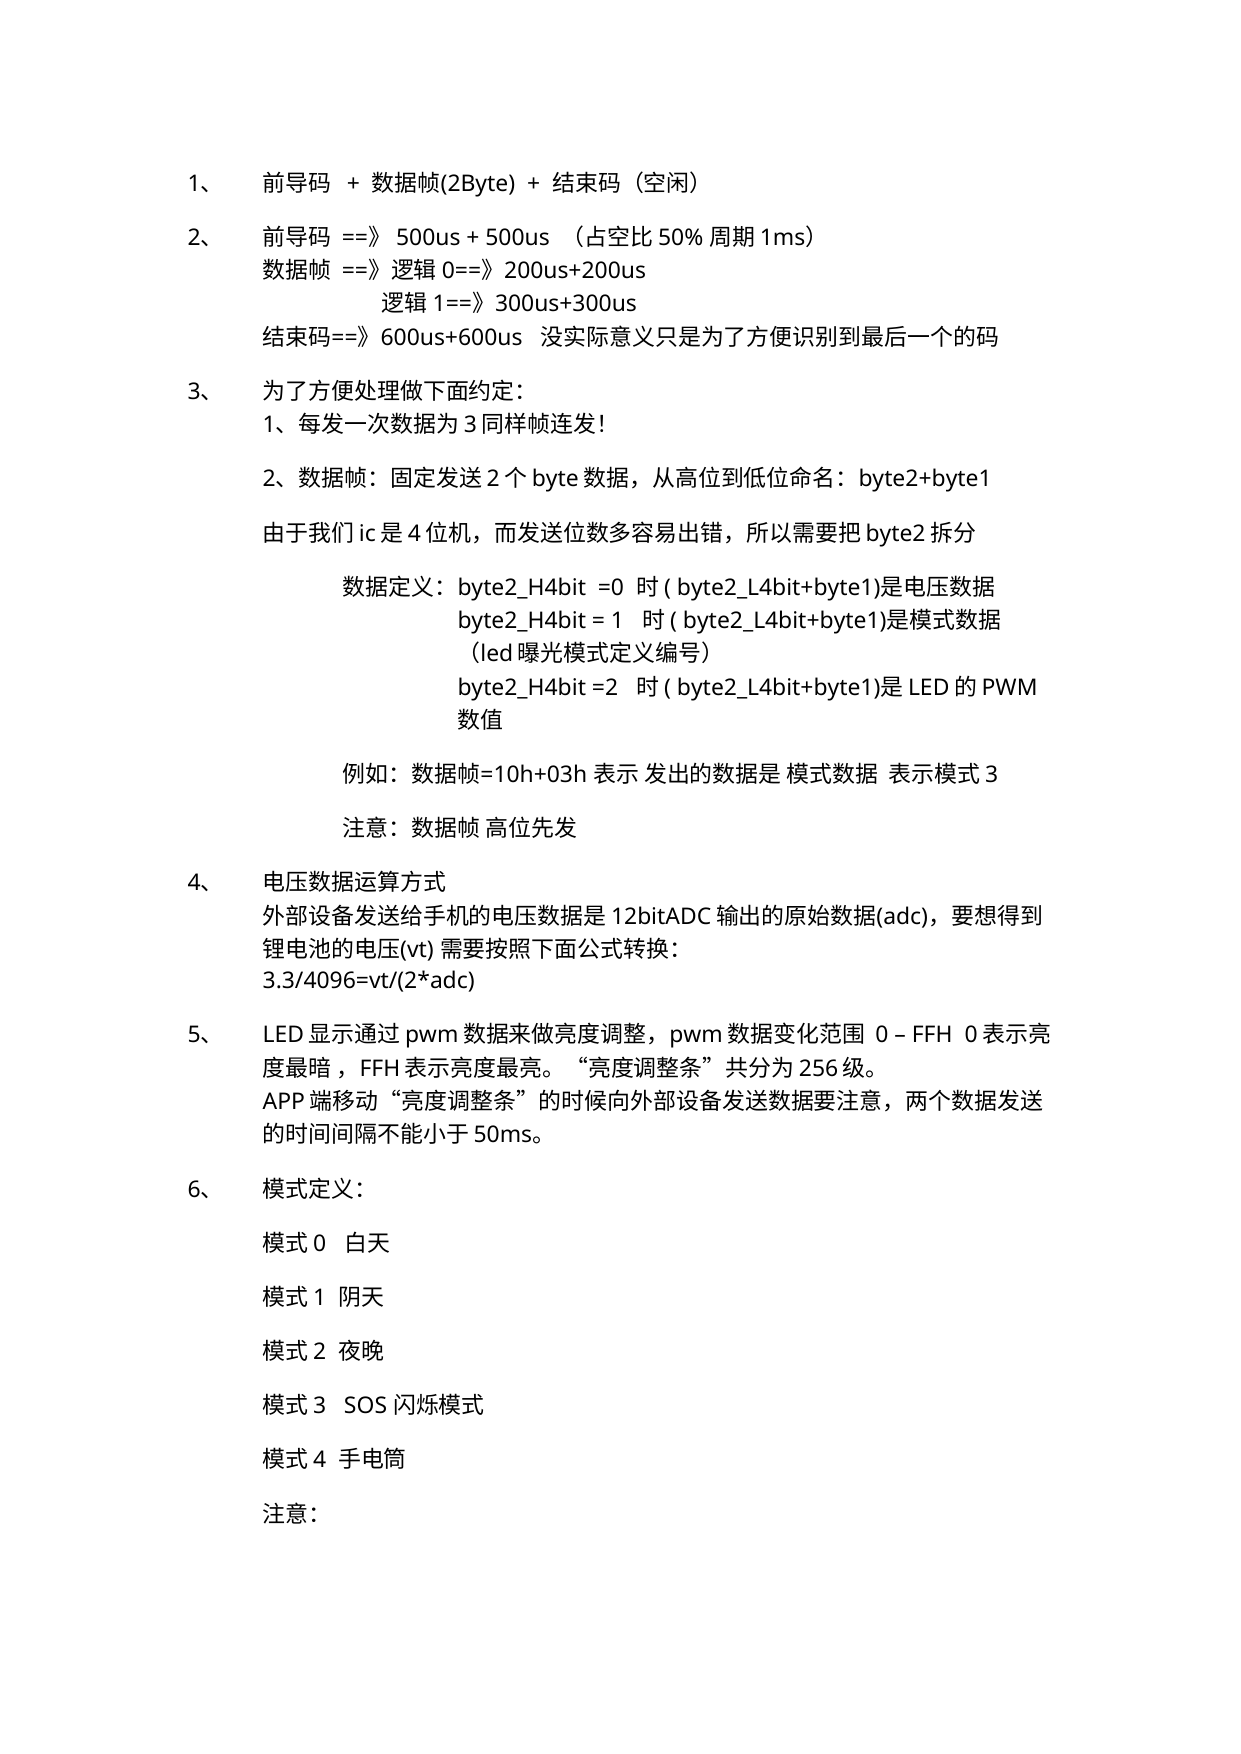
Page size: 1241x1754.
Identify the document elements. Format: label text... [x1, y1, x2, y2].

list 由于我们ic是4位机，而发送位数多容易出错，所以需要把byte2拆分 [262, 514, 1053, 548]
list 模式2 夜晚 [262, 1333, 1053, 1366]
list LED显示通过pwm数据来做亮度调整，pwm数据变化范围 0 – FFH 0表示亮度最暗 ，FFH表示亮度最亮。“亮度调整条”共分为256级。 APP端移动“亮度调整条”的时候向外部设备发送数据要注意，两个数据发送的时间间隔不能小于50ms。 [187, 1016, 1053, 1150]
list 模式定义： [187, 1171, 1053, 1204]
list 例如：数据帧=10h+03h 表示 发出的数据是 模式数据 表示模式3 [343, 756, 1053, 789]
list 模式4 手电筒 [262, 1441, 1053, 1475]
list 模式0 白天 [262, 1225, 1053, 1258]
list 电压数据运算方式 外部设备发送给手机的电压数据是12bitADC输出的原始数据(adc)，要想得到锂电池的电压(vt) 需要按照下面公式转换： 3.3/4096=vt/(2*adc) [187, 864, 1053, 996]
list 前导码 + 数据帧(2Byte) + 结束码（空闲） [187, 164, 1053, 198]
list 前导码 ==》 500us + 500us （占空比50% 周期1ms） 数据帧 ==》逻辑 0==》200us+200us 逻辑 1==》300us+300us 结束码==》600us+600us 没实际意义只是为了方便识别到最后一个的码 [187, 219, 1053, 352]
list 模式1 阴天 [262, 1279, 1053, 1312]
list 注意： [262, 1496, 1053, 1529]
list 数据定义：byte2_H4bit =0 时 ( byte2_L4bit+byte1)是电压数据 byte2_H4bit = 1 时 ( byte2_L4bit+byte1)是模式数据（led曝光模式定义编号） byte2_H4bit =2 时 ( byte2_L4bit+byte1)是LED的PWM数值 [343, 569, 1053, 735]
list 模式3 SOS 闪烁模式 [262, 1387, 1053, 1421]
list 注意：数据帧 高位先发 [343, 810, 1053, 843]
list 为了方便处理做下面约定： 1、每发一次数据为3同样帧连发！ [187, 373, 1053, 439]
list 2、数据帧：固定发送2个byte数据，从高位到低位命名：byte2+byte1 [262, 460, 1053, 494]
